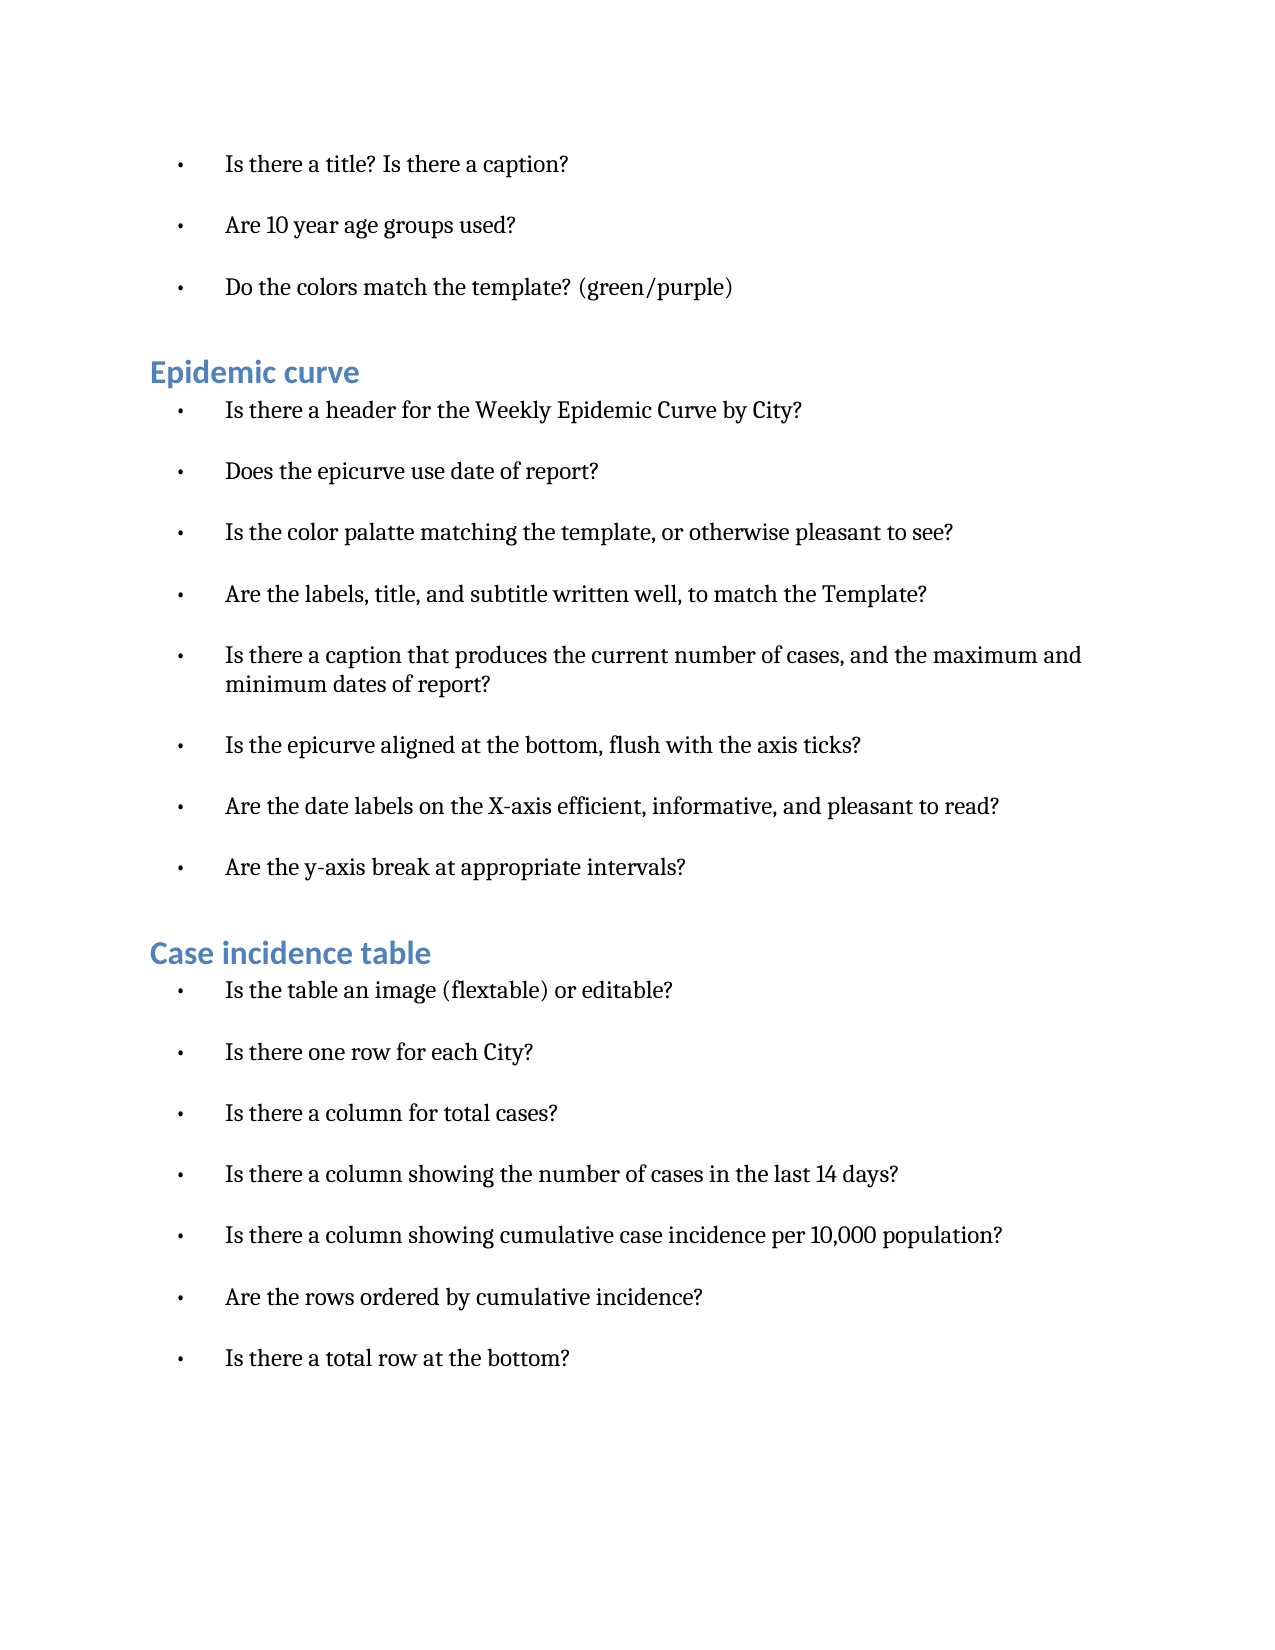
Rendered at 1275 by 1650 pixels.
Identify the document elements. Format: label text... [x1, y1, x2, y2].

list Are 10 year age groups used? [175, 211, 1125, 269]
list Is there a title? Is there a caption? [175, 150, 1125, 207]
subtitle Case incidence table [150, 932, 1125, 973]
list Is the color palatte matching the template, or otherwise pleasant to see? [175, 518, 1125, 576]
list Are the date labels on the X-axis efficient, informative, and pleasant to read? [175, 792, 1125, 849]
list Is there a column for total cases? [175, 1099, 1125, 1156]
list Is there a header for the Weekly Epidemic Curve by City? [175, 396, 1125, 453]
list Are the y-axis break at appropriate intervals? [175, 853, 1125, 882]
list Does the epicurve use date of report? [175, 457, 1125, 514]
list Is the table an image (flextable) or editable? [175, 976, 1125, 1034]
list Is the epicurve aligned at the bottom, flush with the axis ticks? [175, 731, 1125, 788]
list Is there a total row at the bottom? [175, 1344, 1125, 1373]
list Are the labels, title, and subtitle written well, to match the Template? [175, 579, 1125, 637]
list Is there a column showing the number of cases in the last 14 days? [175, 1160, 1125, 1218]
subtitle Epidemic curve [150, 351, 1125, 392]
list Is there a caption that produces the current number of cases, and the maximum and minimum dates of report? [175, 641, 1125, 727]
list Do the colors match the template? (green/purple) [175, 272, 1125, 301]
list Is there one row for each City? [175, 1038, 1125, 1095]
list Is there a column showing cumulative case incidence per 10,000 population? [175, 1221, 1125, 1279]
list Are the rows ordered by cumulative incidence? [175, 1283, 1125, 1340]
